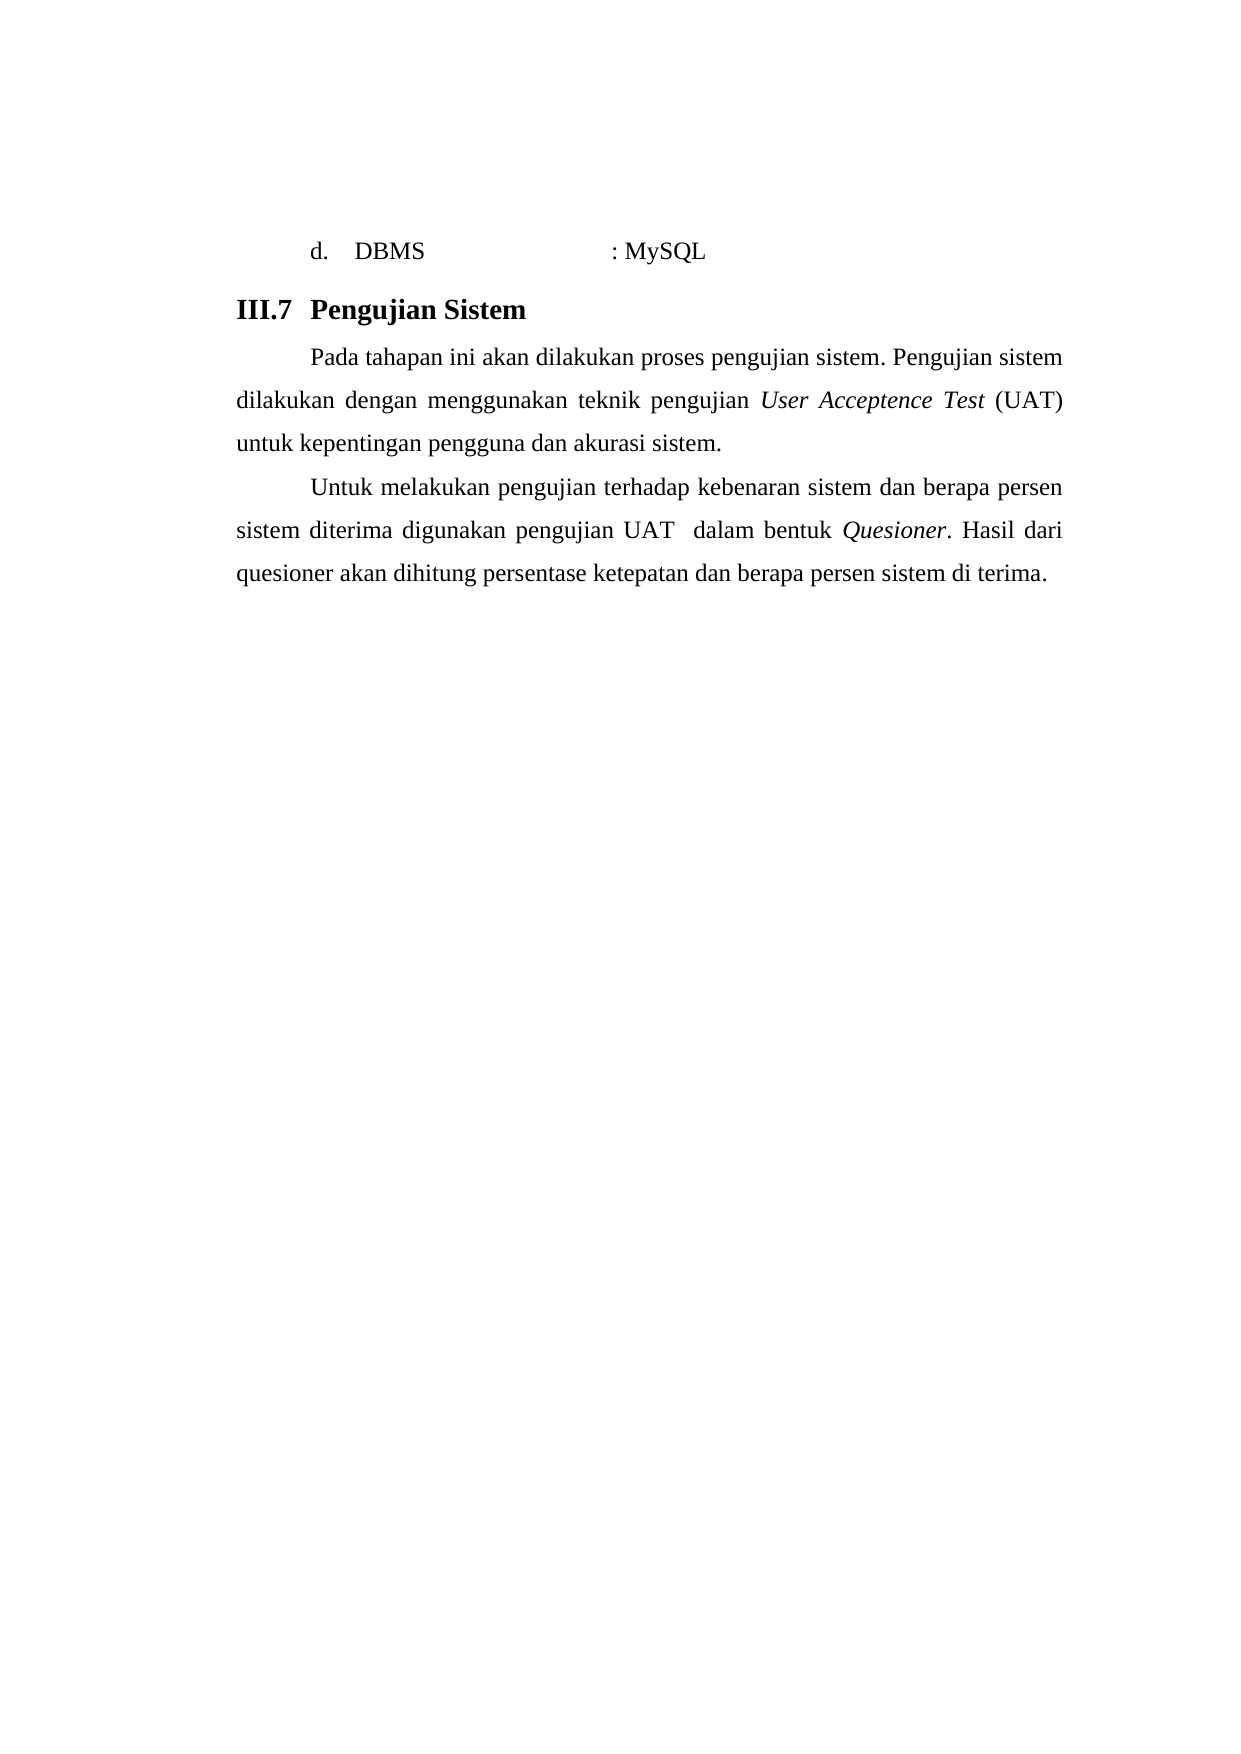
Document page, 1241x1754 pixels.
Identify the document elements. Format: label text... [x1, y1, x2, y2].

subtitle Pengujian Sistem [236, 292, 1063, 325]
text Untuk melakukan pengujian terhadap kebenaran sistem dan berapa persen sistem diterima digunakan pengujian UAT dalam bentuk Quesioner. Hasil dari quesioner akan dihitung persentase ketepatan dan berapa persen sistem di terima. [236, 472, 1063, 587]
list DBMS : MySQL [310, 236, 1063, 265]
text Pada tahapan ini akan dilakukan proses pengujian sistem. Pengujian sistem dilakukan dengan menggunakan teknik pengujian User Acceptence Test (UAT) untuk kepentingan pengguna dan akurasi sistem. [236, 342, 1063, 457]
